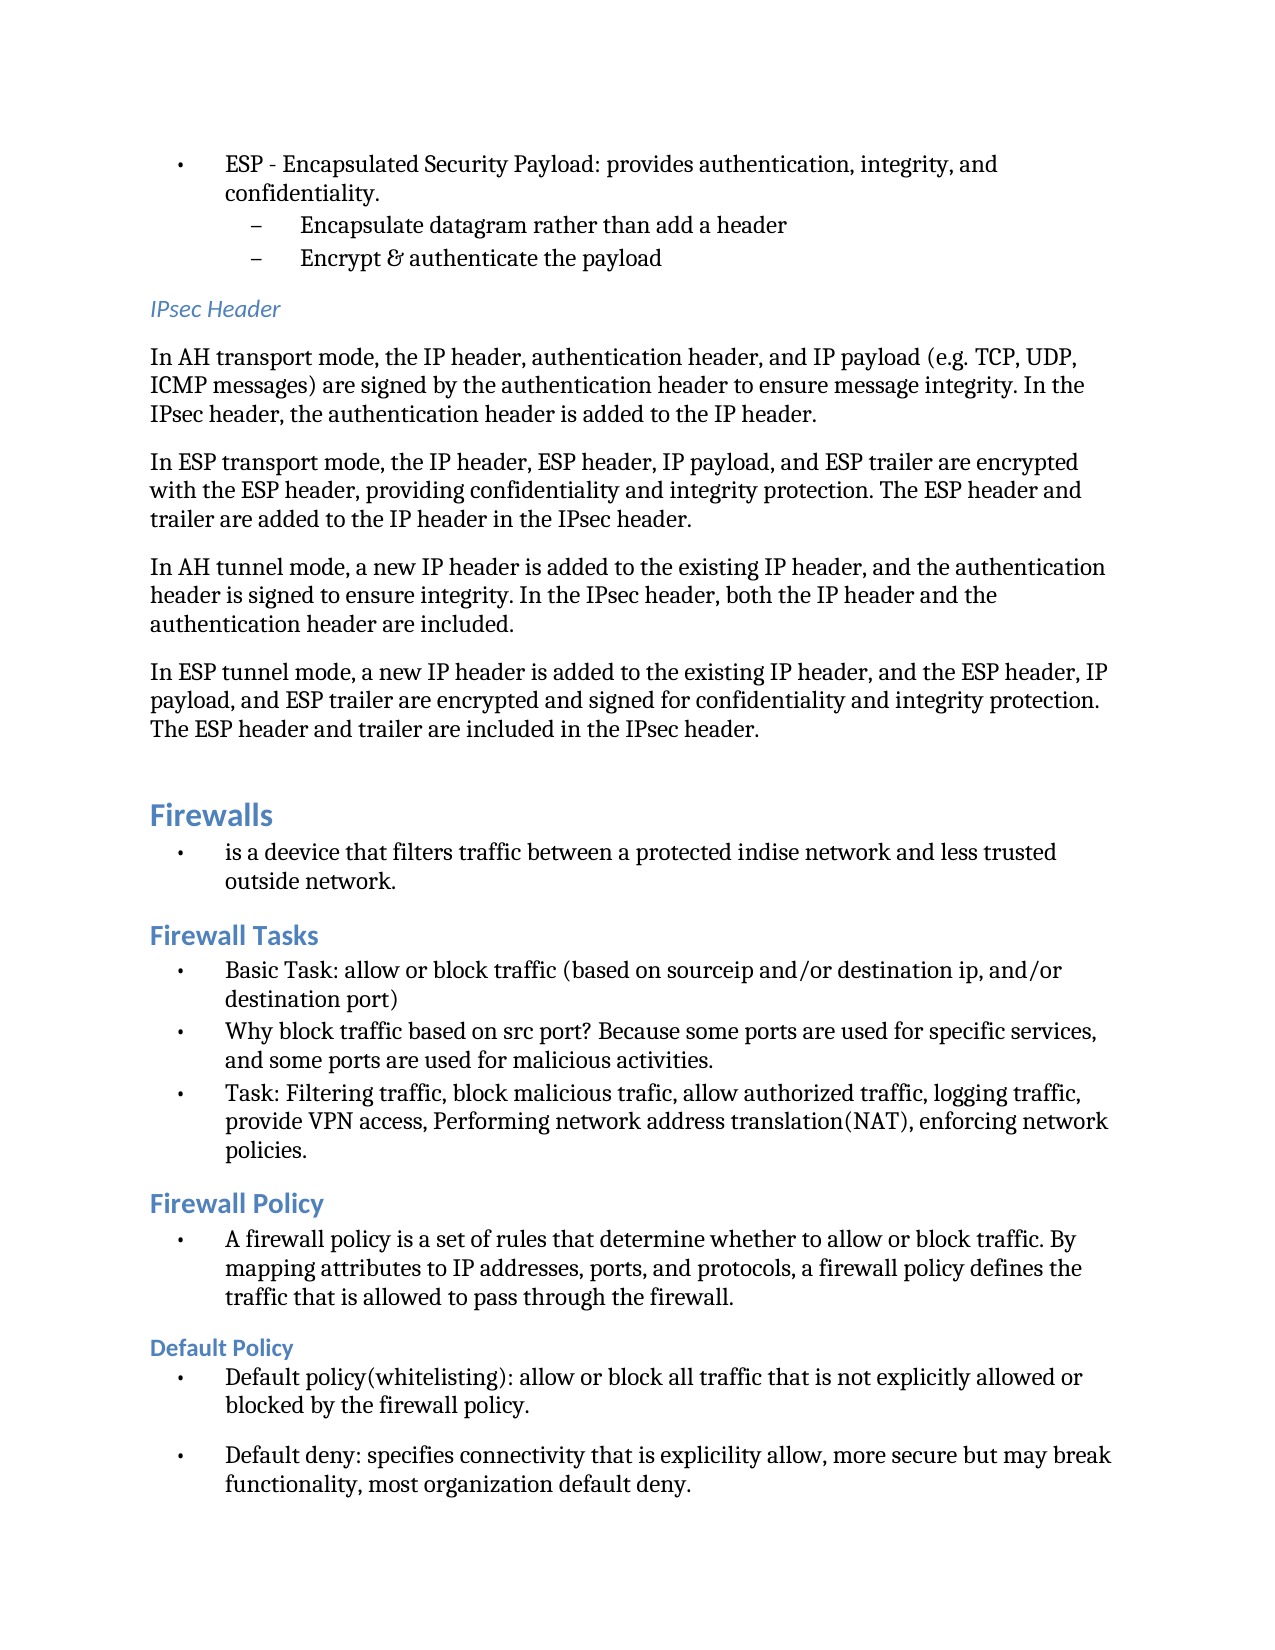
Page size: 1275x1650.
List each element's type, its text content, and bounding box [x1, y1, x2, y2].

text In ESP tunnel mode, a new IP header is added to the existing IP header, and the ESP header, IP payload, and ESP trailer are encrypted and signed for confidentiality and integrity protection. The ESP header and trailer are included in the IPsec header. [150, 658, 1125, 744]
text In ESP transport mode, the IP header, ESP header, IP payload, and ESP trailer are encrypted with the ESP header, providing confidentiality and integrity protection. The ESP header and trailer are added to the IP header in the IPsec header. [150, 448, 1125, 534]
list Task: Filtering traffic, block malicious trafic, allow authorized traffic, logging traffic, provide VPN access, Performing network address translation(NAT), enforcing network policies. [175, 1078, 1125, 1165]
text In AH tunnel mode, a new IP header is added to the existing IP header, and the authentication header is signed to ensure integrity. In the IPsec header, both the IP header and the authentication header are included. [150, 553, 1125, 639]
subtitle Firewall Tasks [150, 917, 1125, 952]
text In AH transport mode, the IP header, authentication header, and IP payload (e.g. TCP, UDP, ICMP messages) are signed by the authentication header to ensure message integrity. In the IPsec header, the authentication header is added to the IP header. [150, 343, 1125, 429]
subtitle Default Policy [150, 1332, 1125, 1363]
list Default policy(whitelisting): allow or block all traffic that is not explicitly allowed or blocked by the firewall policy. [175, 1363, 1125, 1420]
list A firewall policy is a set of rules that determine whether to allow or block traffic. By mapping attributes to IP addresses, ports, and protocols, a firewall policy defines the traffic that is allowed to pass through the firewall. [175, 1225, 1125, 1311]
list ESP - Encapsulated Security Payload: provides authentication, integrity, and confidentiality. [175, 150, 1125, 207]
list Default deny: specifies connectivity that is explicility allow, more secure but may break functionality, most organization default deny. [175, 1441, 1125, 1498]
list Encrypt & authenticate the payload [250, 244, 1125, 272]
subtitle Firewalls [150, 794, 1125, 834]
subtitle IPsec Header [150, 293, 1125, 324]
list Encapsulate datagram rather than add a header [250, 211, 1125, 240]
list Why block traffic based on src port? Because some ports are used for specific services, and some ports are used for malicious activities. [175, 1017, 1125, 1075]
subtitle Firewall Policy [150, 1186, 1125, 1221]
list Basic Task: allow or block traffic (based on sourceip and/or destination ip, and/or destination port) [175, 956, 1125, 1013]
list is a deevice that filters traffic between a protected indise network and less trusted outside network. [175, 838, 1125, 896]
